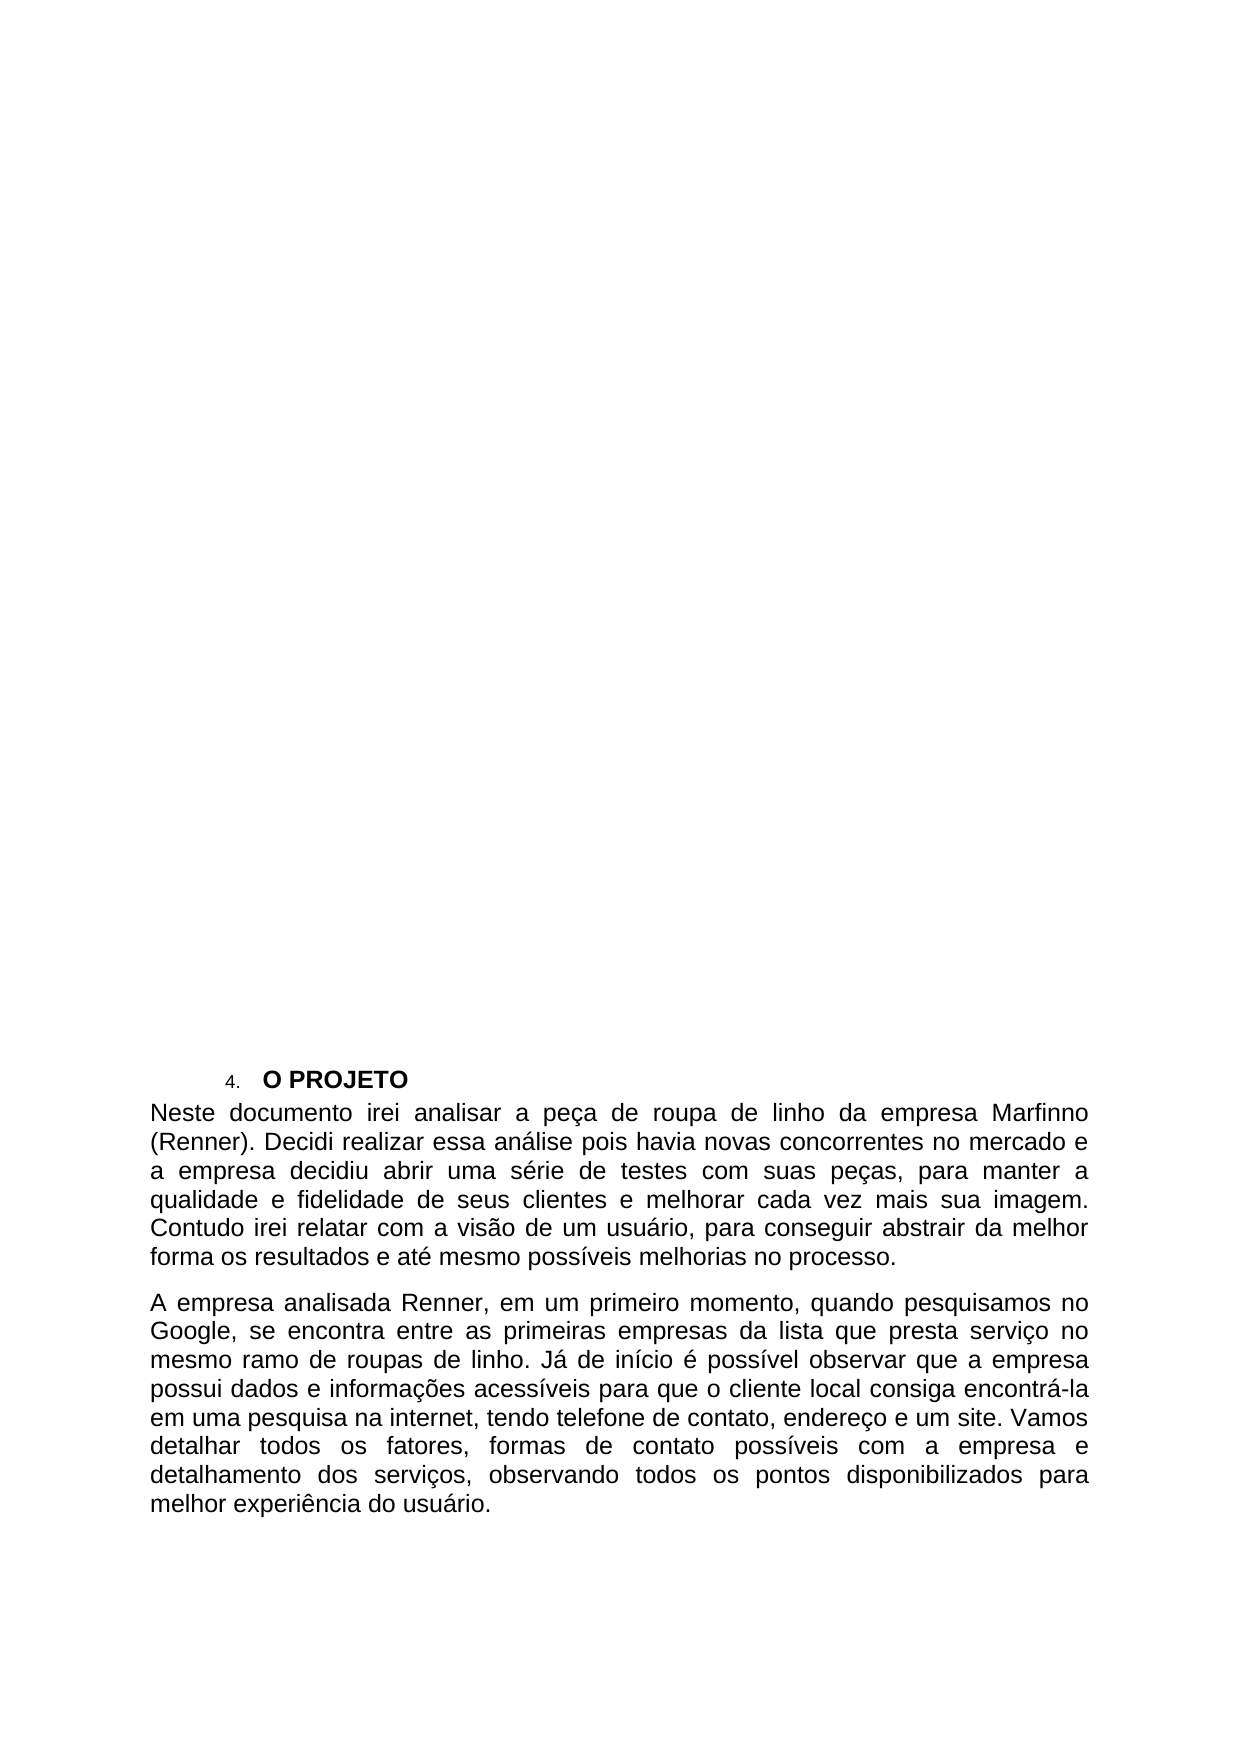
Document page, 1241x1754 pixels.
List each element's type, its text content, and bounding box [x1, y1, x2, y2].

text Neste documento irei analisar a peça de roupa de linho da empresa Marfinno (Renner). Decidi realizar essa análise pois havia novas concorrentes no mercado e a empresa decidiu abrir uma série de testes com suas peças, para manter a qualidade e fidelidade de seus clientes e melhorar cada vez mais sua imagem. Contudo irei relatar com a visão de um usuário, para conseguir abstrair da melhor forma os resultados e até mesmo possíveis melhorias no processo. [150, 1098, 1090, 1271]
list O PROJETO [225, 1065, 1090, 1094]
text A empresa analisada Renner, em um primeiro momento, quando pesquisamos no Google, se encontra entre as primeiras empresas da lista que presta serviço no mesmo ramo de roupas de linho. Já de início é possível observar que a empresa possui dados e informações acessíveis para que o cliente local consiga encontrá-la em uma pesquisa na internet, tendo telefone de contato, endereço e um site. Vamos detalhar todos os fatores, formas de contato possíveis com a empresa e detalhamento dos serviços, observando todos os pontos disponibilizados para melhor experiência do usuário. [150, 1288, 1090, 1518]
